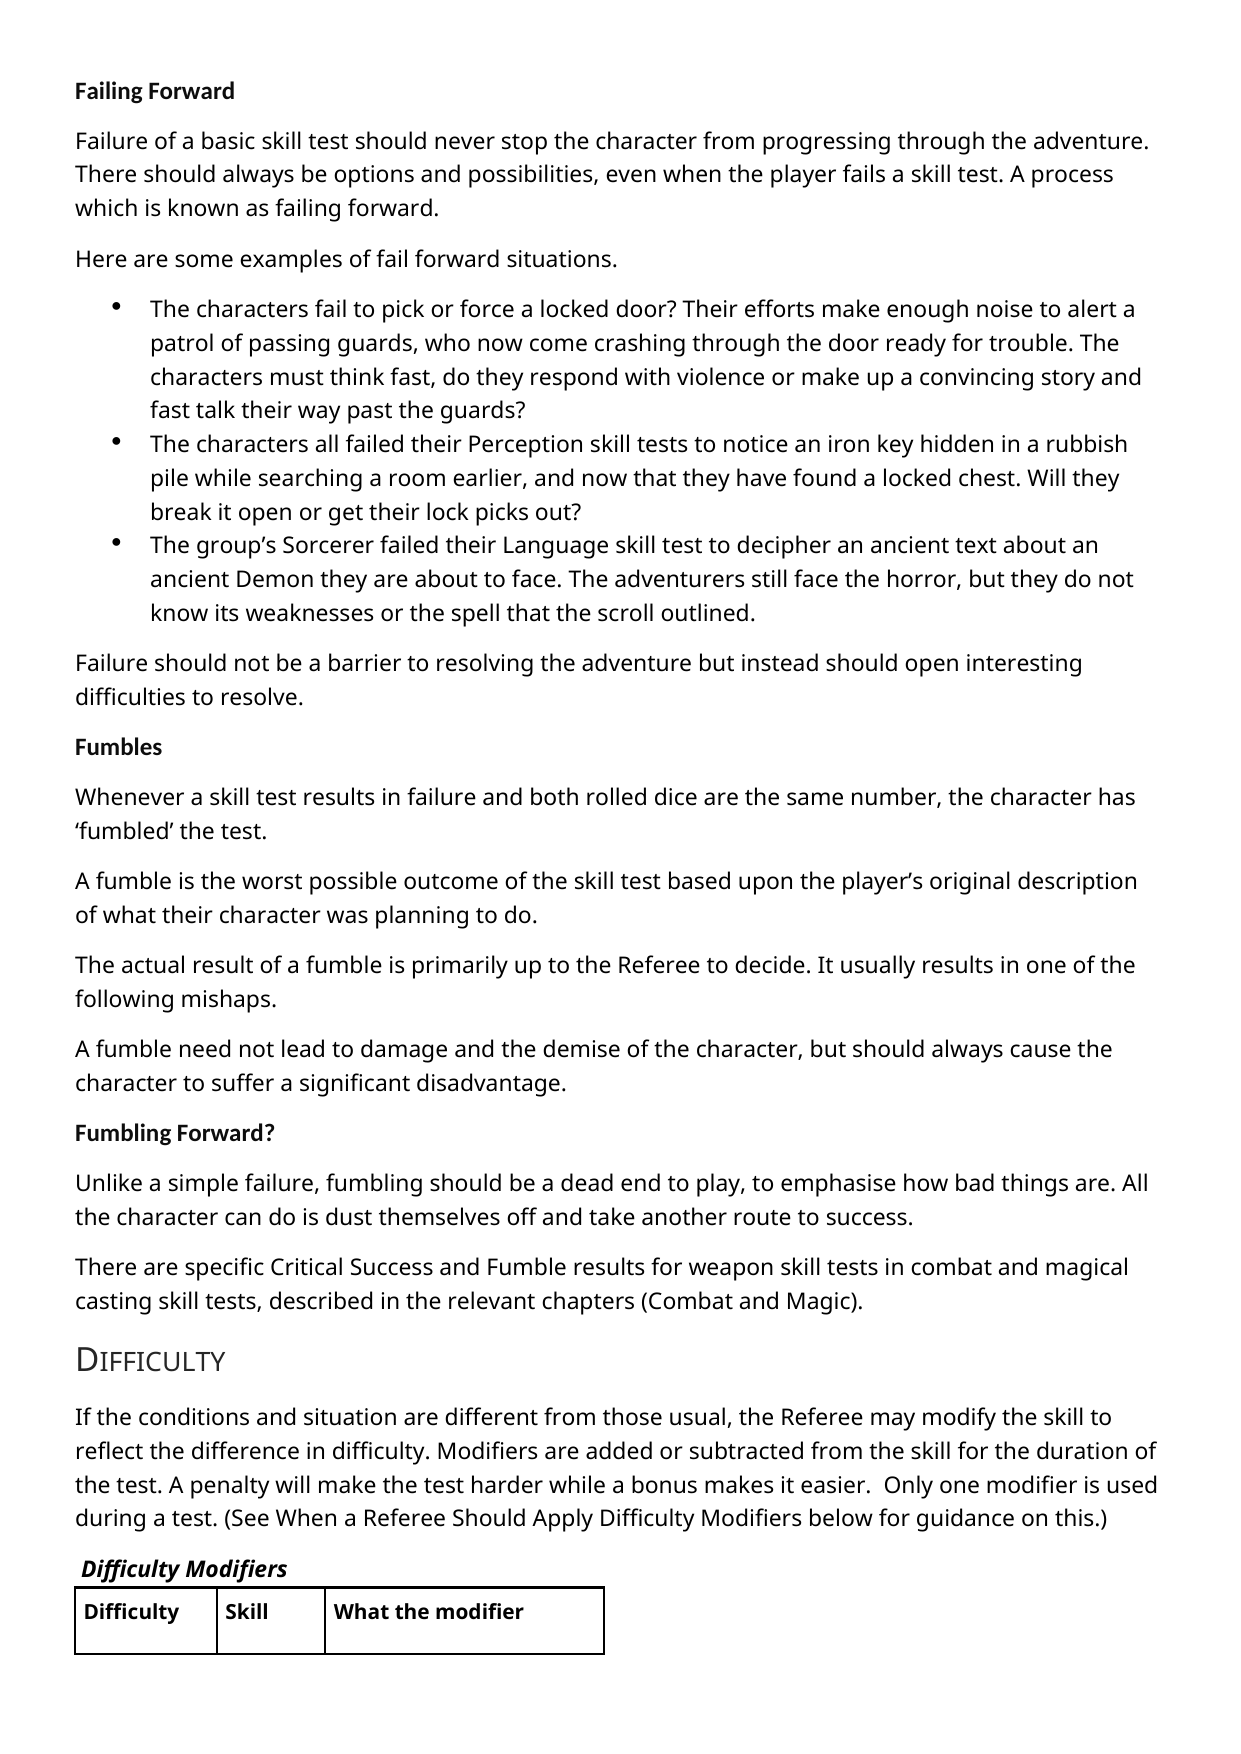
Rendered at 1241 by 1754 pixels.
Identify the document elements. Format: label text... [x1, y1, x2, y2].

list The group’s Sorcerer failed their Language skill test to decipher an ancient text about an ancient Demon they are about to face. The adventurers still face the horror, but they do not know its weaknesses or the spell that the scroll outlined. [112, 529, 1165, 628]
subtitle Fumbles [75, 731, 1165, 762]
text There are specific Critical Success and Fumble results for weapon skill tests in combat and magical casting skill tests, described in the relevant chapters (Combat and Magic). [75, 1251, 1165, 1316]
subtitle Fumbling Forward? [75, 1117, 1165, 1148]
table_header Skill Modifier [218, 1589, 324, 1652]
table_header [326, 1589, 603, 1652]
text Failure of a basic skill test should never stop the character from progressing through the adventure. There should always be options and possibilities, even when the player fails a skill test. A process which is known as failing forward. [75, 124, 1165, 223]
list The characters fail to pick or force a locked door? Their efforts make enough noise to alert a patrol of passing guards, who now come crashing through the door ready for trouble. The characters must think fast, do they respond with violence or make up a convincing story and fast talk their way past the guards? [112, 293, 1165, 425]
table_header Difficulty [76, 1589, 216, 1652]
text A fumble is the worst possible outcome of the skill test based upon the player’s original description of what their character was planning to do. [75, 865, 1165, 930]
list The characters all failed their Perception skill tests to notice an iron key hidden in a rubbish pile while searching a room earlier, and now that they have found a locked chest. Will they break it open or get their lock picks out? [112, 428, 1165, 527]
text A fumble need not lead to damage and the demise of the character, but should always cause the character to suffer a significant disadvantage. [75, 1033, 1165, 1098]
text Unlike a simple failure, fumbling should be a dead end to play, to emphasise how bad things are. All the character can do is dust themselves off and take another route to success. [75, 1167, 1165, 1232]
text Whenever a skill test results in failure and both rolled dice are the same number, the character has ‘fumbled’ the test. [75, 781, 1165, 846]
text The actual result of a fumble is primarily up to the Referee to decide. It usually results in one of the following mishaps. [75, 949, 1165, 1014]
text If the conditions and situation are different from those usual, the Referee may modify the skill to reflect the difference in difficulty. Modifiers are added or subtracted from the skill for the duration of the test. A penalty will make the test harder while a bonus makes it easier. Only one modifier is used during a test. (See When a Referee Should Apply Difficulty Modifiers below for guidance on this.) [75, 1401, 1165, 1533]
subtitle Failing Forward [75, 75, 1165, 106]
text Failure should not be a barrier to resolving the adventure but instead should open interesting difficulties to resolve. [75, 647, 1165, 712]
text Difficulty Modifiers [75, 1553, 1165, 1584]
text Here are some examples of fail forward situations. [75, 242, 1165, 274]
subtitle Difficulty [75, 1335, 1165, 1381]
